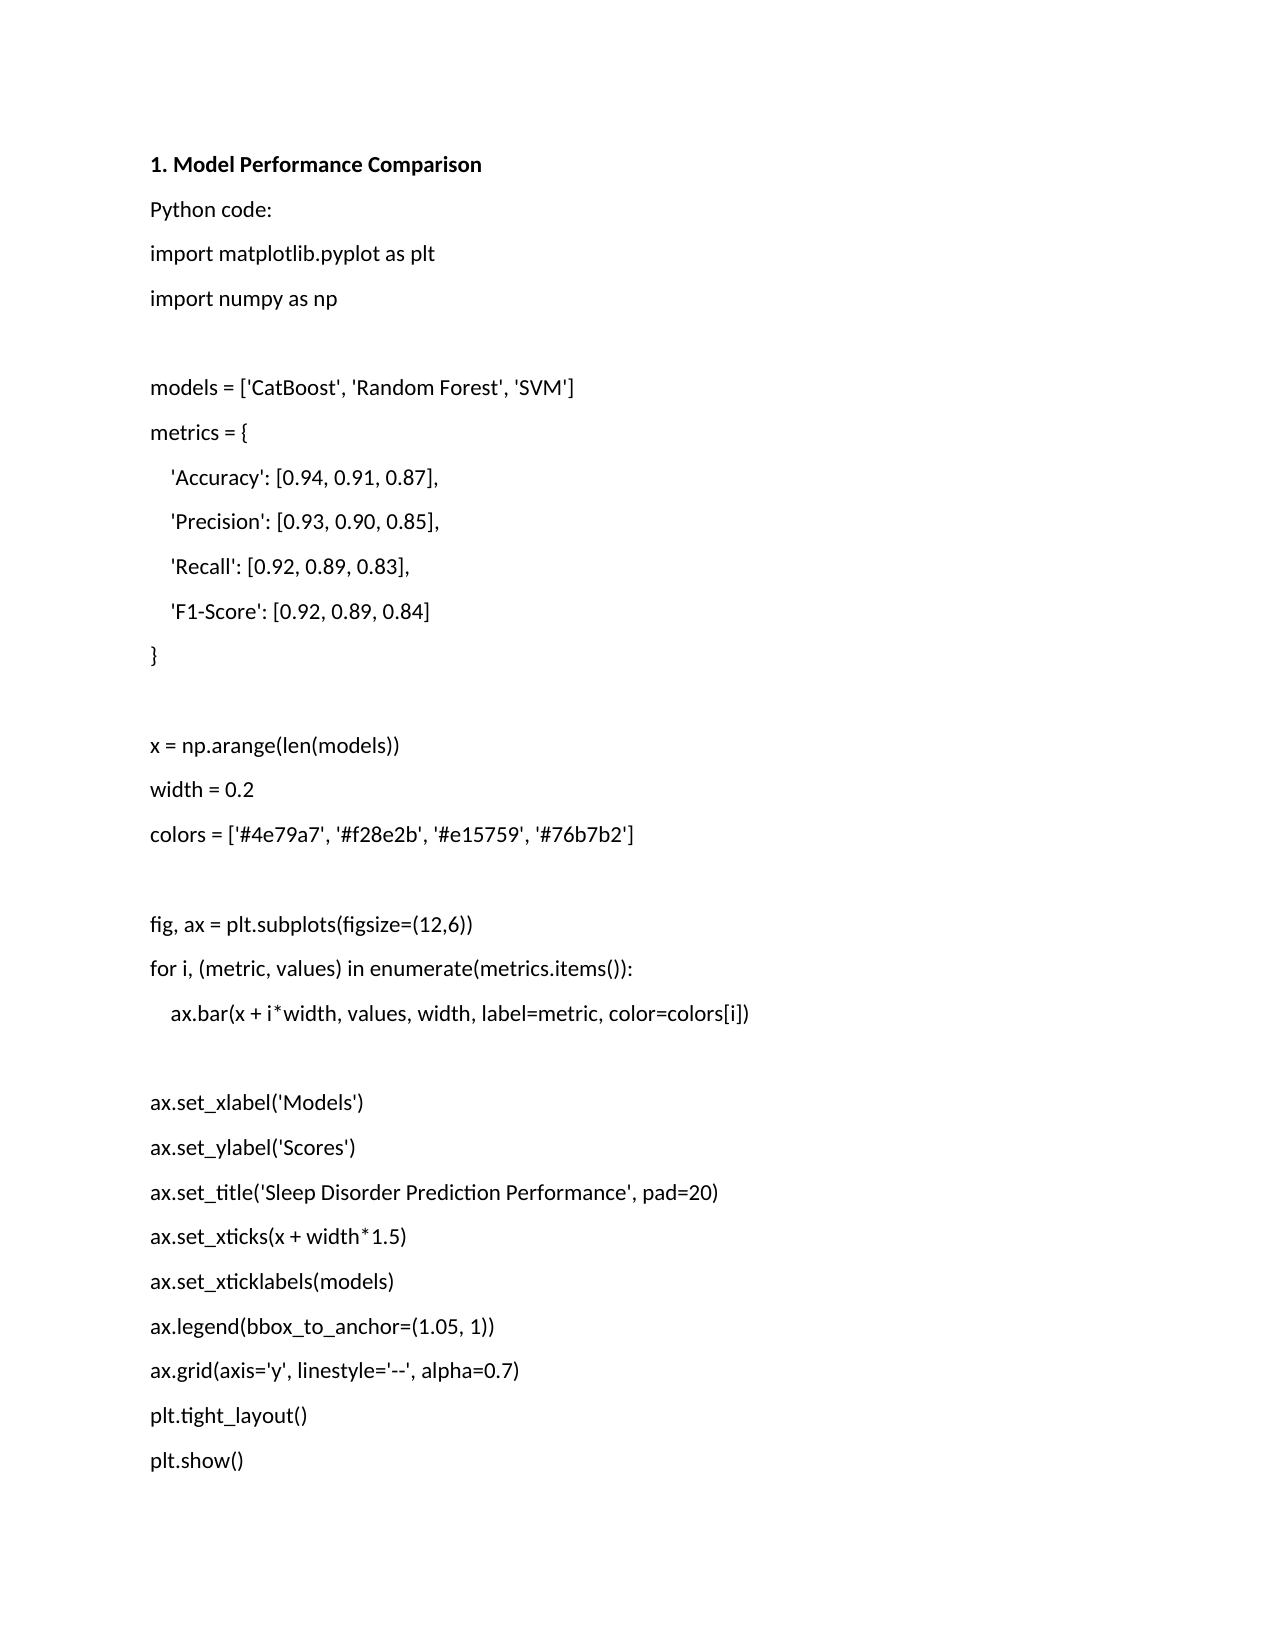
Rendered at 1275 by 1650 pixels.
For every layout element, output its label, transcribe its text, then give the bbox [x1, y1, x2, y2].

text models = ['CatBoost', 'Random Forest', 'SVM'] [150, 373, 1125, 401]
text Python code: [150, 195, 1125, 223]
text plt.show() [150, 1446, 1125, 1474]
text ax.set_xlabel('Models') [150, 1088, 1125, 1116]
text ax.set_ylabel('Scores') [150, 1133, 1125, 1161]
text for i, (metric, values) in enumerate(metrics.items()): [150, 954, 1125, 982]
text x = np.arange(len(models)) [150, 731, 1125, 759]
text 'F1-Score': [0.92, 0.89, 0.84] [150, 597, 1125, 625]
text ax.grid(axis='y', linestyle='--', alpha=0.7) [150, 1357, 1125, 1384]
text ax.legend(bbox_to_anchor=(1.05, 1)) [150, 1312, 1125, 1340]
text ax.set_xticks(x + width*1.5) [150, 1222, 1125, 1251]
text 'Precision': [0.93, 0.90, 0.85], [150, 507, 1125, 536]
text fig, ax = plt.subplots(figsize=(12,6)) [150, 910, 1125, 938]
text ax.set_xticklabels(models) [150, 1267, 1125, 1295]
text import matplotlib.pyplot as plt [150, 239, 1125, 267]
text ax.set_title('Sleep Disorder Prediction Performance', pad=20) [150, 1178, 1125, 1206]
text } [150, 642, 1125, 669]
text 1. Model Performance Comparison [150, 150, 1125, 178]
text import numpy as np [150, 284, 1125, 312]
text width = 0.2 [150, 776, 1125, 804]
text 'Recall': [0.92, 0.89, 0.83], [150, 552, 1125, 580]
text plt.tight_layout() [150, 1401, 1125, 1429]
text colors = ['#4e79a7', '#f28e2b', '#e15759', '#76b7b2'] [150, 820, 1125, 848]
text metrics = { [150, 418, 1125, 446]
text ax.bar(x + i*width, values, width, label=metric, color=colors[i]) [150, 999, 1125, 1027]
text 'Accuracy': [0.94, 0.91, 0.87], [150, 463, 1125, 491]
